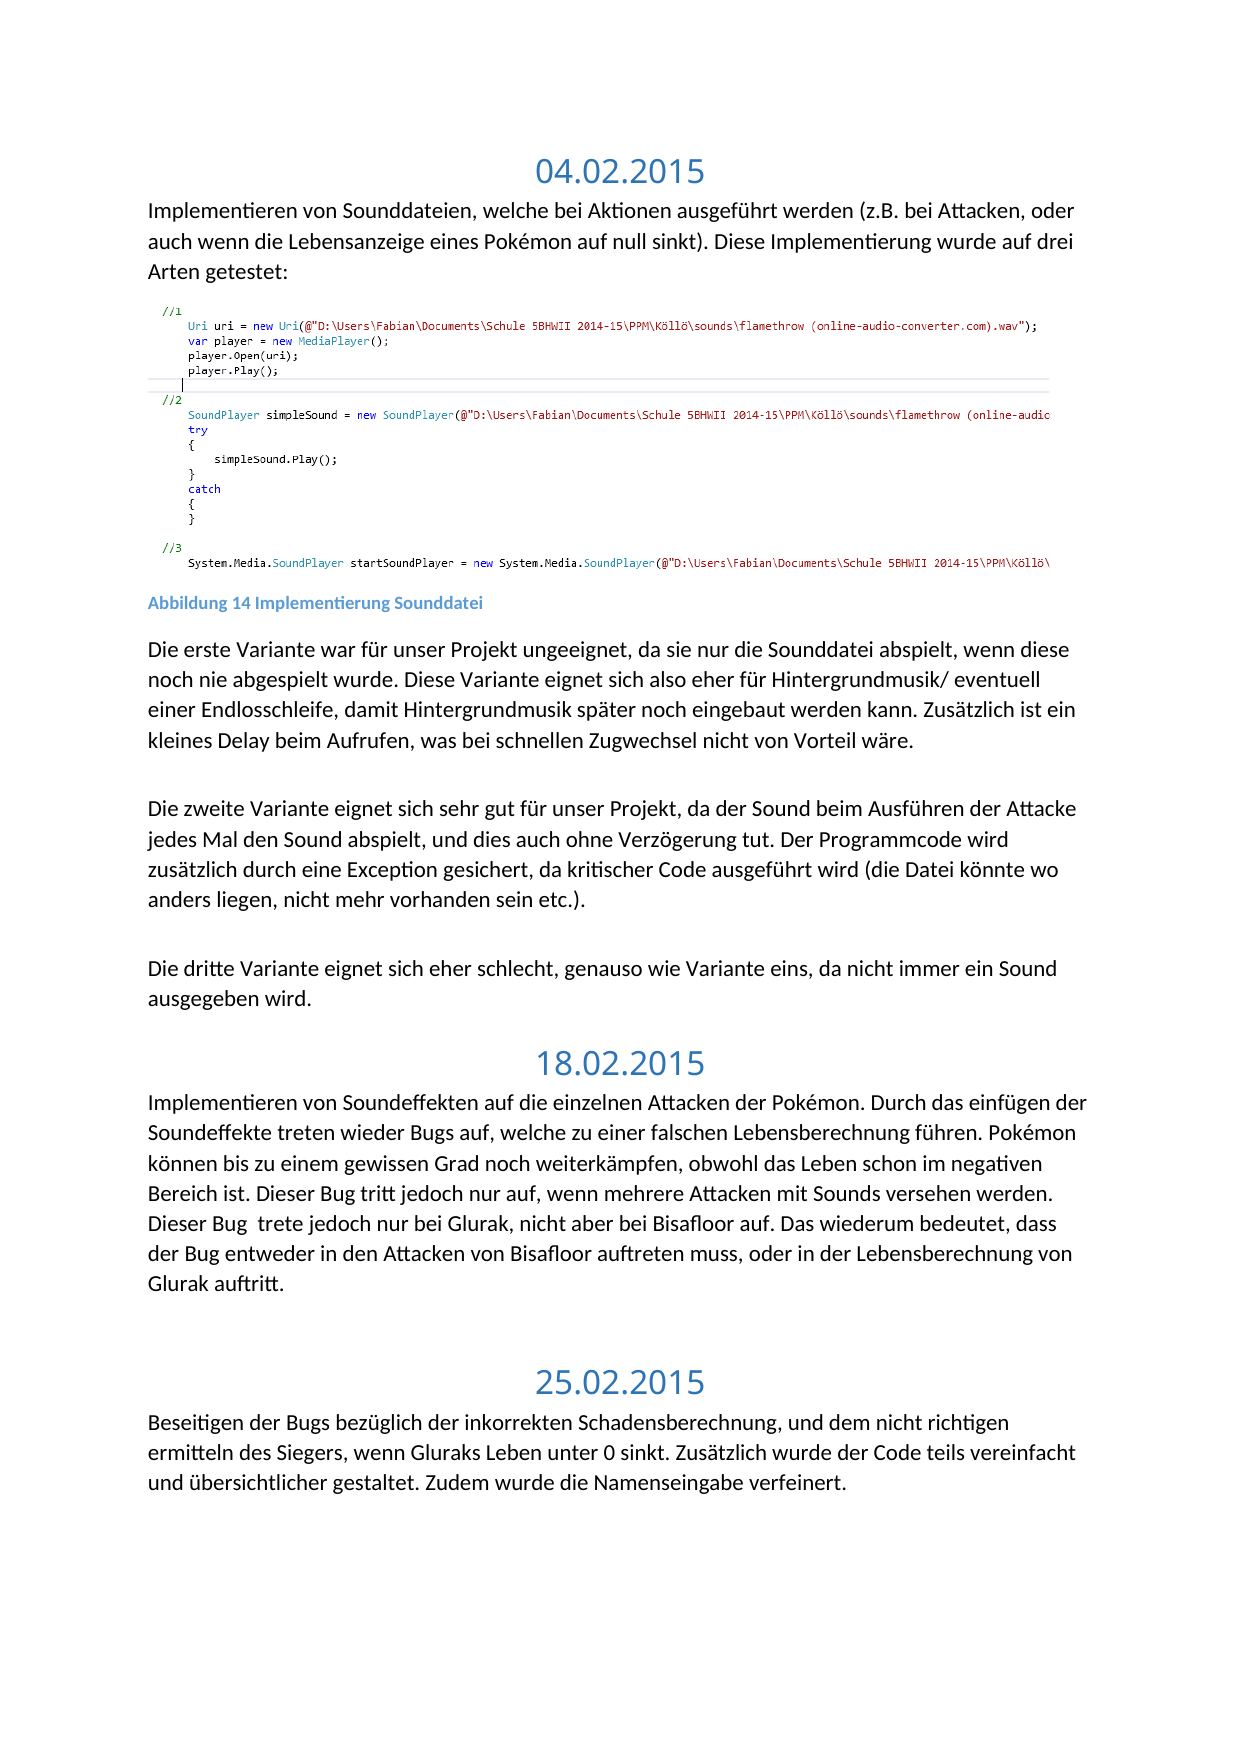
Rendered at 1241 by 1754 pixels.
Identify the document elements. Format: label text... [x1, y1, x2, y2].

subtitle 04.02.2015 [148, 148, 1093, 193]
subtitle 18.02.2015 [148, 1039, 1093, 1085]
text Abbildung 14 Implementierung Sounddatei [148, 591, 1093, 614]
text Die erste Variante war für unser Projekt ungeeignet, da sie nur die Sounddatei abspielt, wenn diese noch nie abgespielt wurde. Diese Variante eignet sich also eher für Hintergrundmusik/ eventuell einer Endlosschleife, damit Hintergrundmusik später noch eingebaut werden kann. Zusätzlich ist ein kleines Delay beim Aufrufen, was bei schnellen Zugwechsel nicht von Vorteil wäre. [148, 635, 1093, 754]
text Die dritte Variante eignet sich eher schlecht, genauso wie Variante eins, da nicht immer ein Sound ausgegeben wird. [148, 954, 1093, 1012]
text Die zweite Variante eignet sich sehr gut für unser Projekt, da der Sound beim Ausführen der Attacke jedes Mal den Sound abspielt, und dies auch ohne Verzögerung tut. Der Programmcode wird zusätzlich durch eine Exception gesichert, da kritischer Code ausgeführt wird (die Datei könnte wo anders liegen, nicht mehr vorhanden sein etc.). [148, 794, 1093, 913]
picture [147, 291, 1050, 586]
subtitle 25.02.2015 [148, 1359, 1093, 1404]
text Implementieren von Soundeffekten auf die einzelnen Attacken der Pokémon. Durch das einfügen der Soundeffekte treten wieder Bugs auf, welche zu einer falschen Lebensberechnung führen. Pokémon können bis zu einem gewissen Grad noch weiterkämpfen, obwohl das Leben schon im negativen Bereich ist. Dieser Bug tritt jedoch nur auf, wenn mehrere Attacken mit Sounds versehen werden. Dieser Bug trete jedoch nur bei Glurak, nicht aber bei Bisafloor auf. Das wiederum bedeutet, dass der Bug entweder in den Attacken von Bisafloor auftreten muss, oder in der Lebensberechnung von Glurak auftritt. [148, 1088, 1093, 1298]
text Beseitigen der Bugs bezüglich der inkorrekten Schadensberechnung, und dem nicht richtigen ermitteln des Siegers, wenn Gluraks Leben unter 0 sinkt. Zusätzlich wurde der Code teils vereinfacht und übersichtlicher gestaltet. Zudem wurde die Namenseingabe verfeinert. [148, 1408, 1093, 1497]
text Implementieren von Sounddateien, welche bei Aktionen ausgeführt werden (z.B. bei Attacken, oder auch wenn die Lebensanzeige eines Pokémon auf null sinkt). Diese Implementierung wurde auf drei Arten getestet: [148, 197, 1093, 285]
